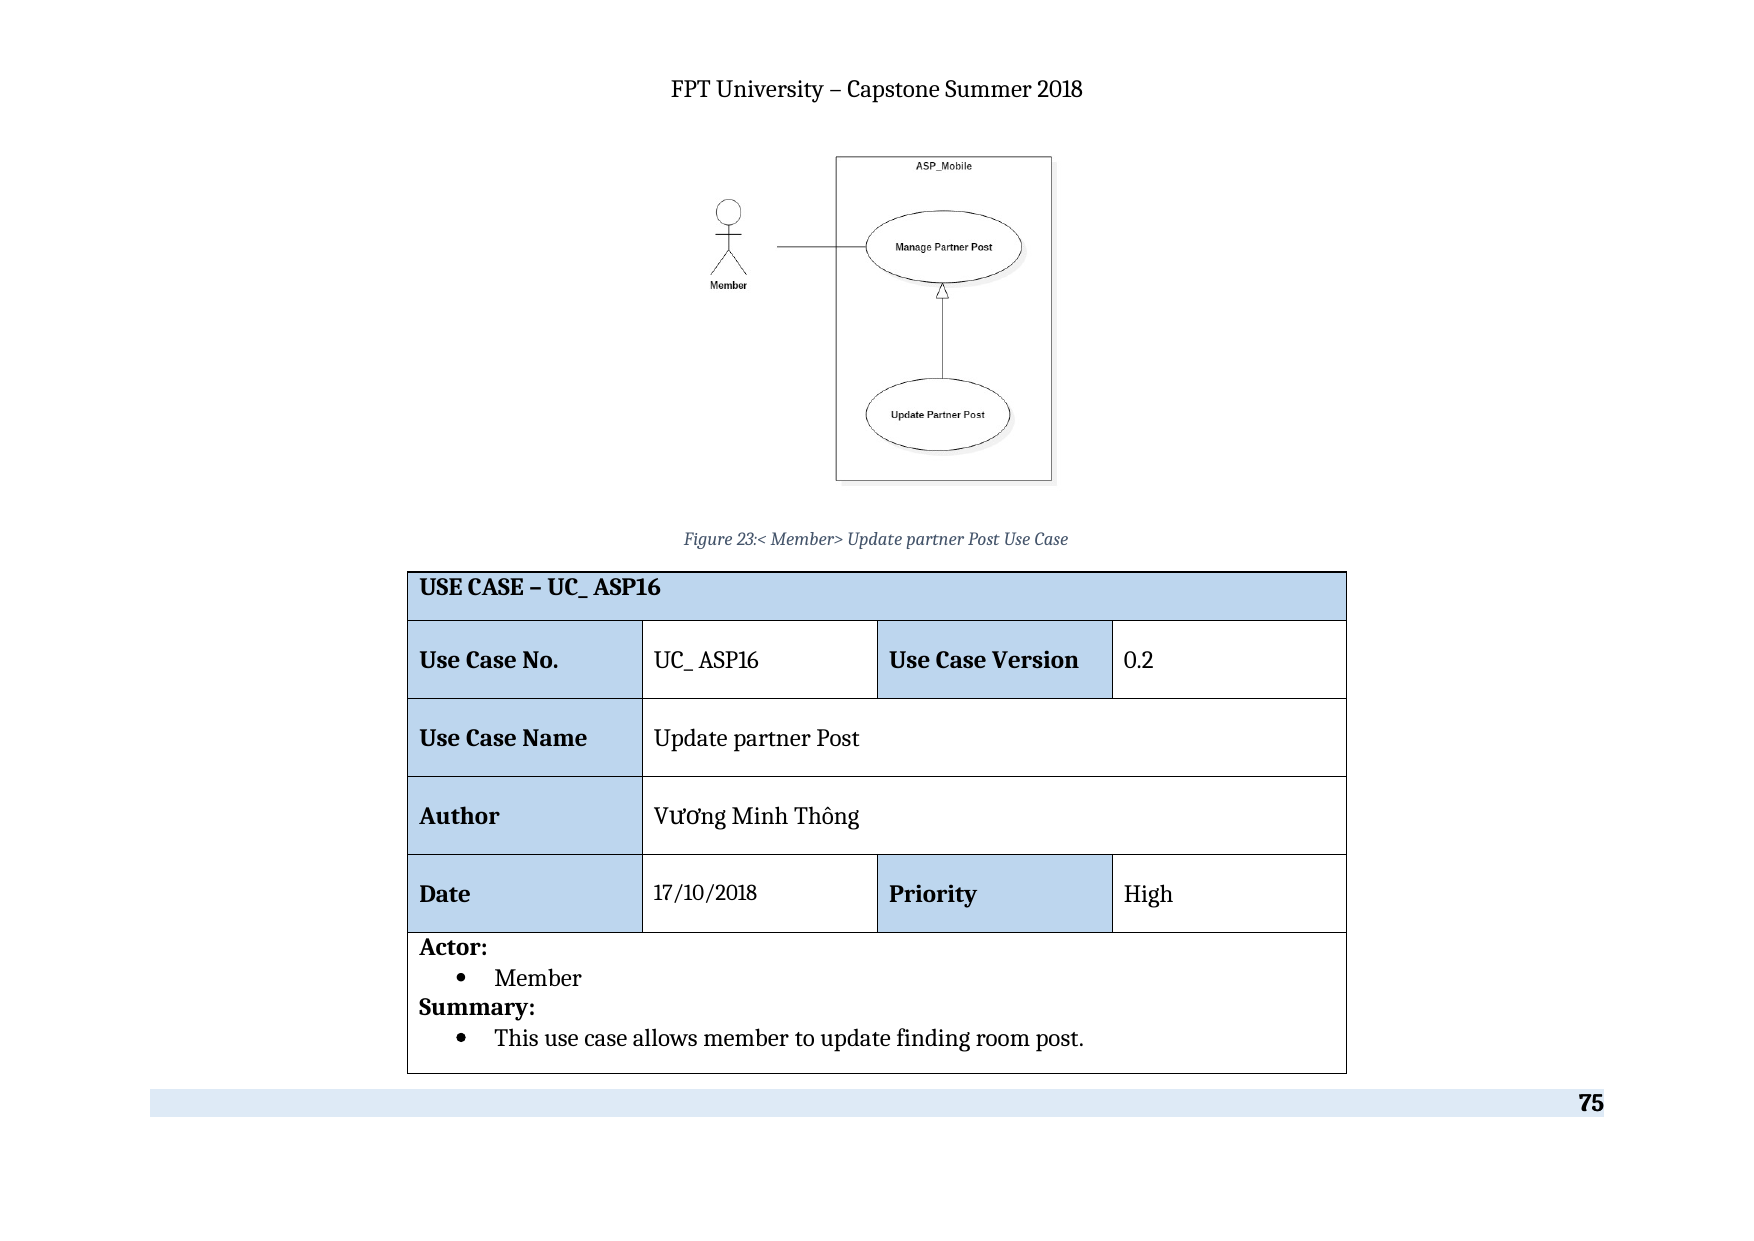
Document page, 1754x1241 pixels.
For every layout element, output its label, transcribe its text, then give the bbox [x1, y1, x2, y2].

table_cell Update partner Post [643, 699, 1346, 776]
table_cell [408, 933, 1346, 1073]
table_cell High [1113, 855, 1346, 932]
table_cell 17/10/2018 [643, 855, 877, 932]
table_cell Author [408, 777, 642, 854]
table_cell Priority [878, 855, 1112, 932]
table_cell Use Case No. [408, 621, 642, 698]
table_cell Use Case Version [878, 621, 1112, 698]
text Figure 23:< Member> Update partner Post Use Case [150, 529, 1604, 551]
table_cell Vương Minh Thông [643, 777, 1346, 854]
table_header USE CASE – UC_ ASP16 [408, 573, 1346, 620]
table_cell Use Case Name [408, 699, 642, 776]
table_cell UC_ ASP16 [643, 621, 877, 698]
table_cell 0.2 [1113, 621, 1346, 698]
table_cell Date [408, 855, 642, 932]
picture [673, 150, 1081, 510]
